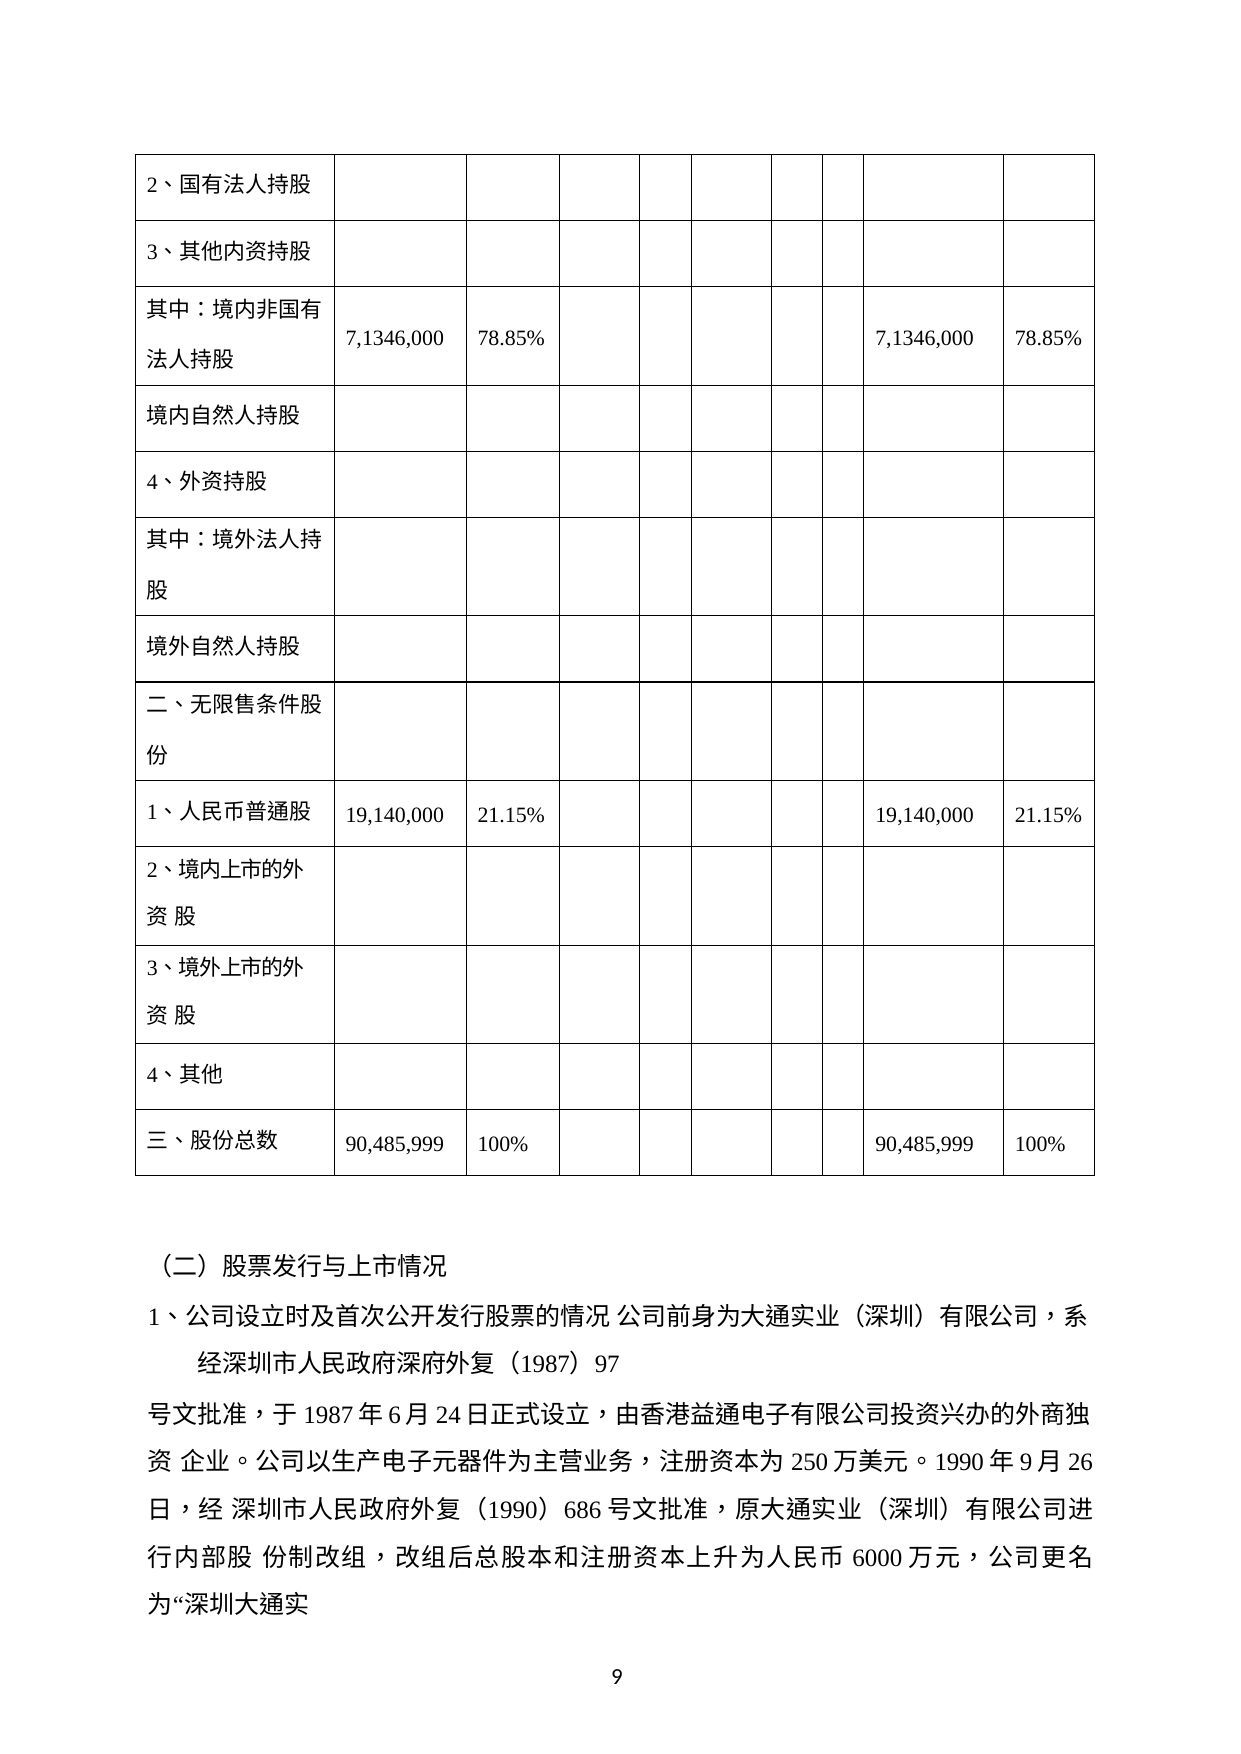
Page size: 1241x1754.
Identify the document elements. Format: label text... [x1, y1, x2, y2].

table_cell [467, 616, 559, 681]
table_cell [772, 1044, 822, 1109]
table_header [864, 155, 1003, 220]
table_cell [560, 1110, 639, 1175]
table_cell [640, 847, 691, 944]
table_header [1004, 155, 1094, 220]
table_cell [467, 386, 559, 451]
table_cell [823, 386, 863, 451]
table_cell [335, 221, 466, 286]
table_cell [640, 616, 691, 681]
table_cell 2、境内上市的外资 股 [136, 847, 334, 944]
table_cell 其中：境内非国有 法人持股 [136, 287, 334, 384]
table_cell 90,485,999 [335, 1110, 466, 1175]
table_cell [772, 287, 822, 384]
table_cell [692, 946, 771, 1043]
table_header [560, 155, 639, 220]
table_cell 21.15% [1004, 781, 1094, 846]
table_header [772, 155, 822, 220]
table_cell [823, 616, 863, 681]
table_cell 78.85% [467, 287, 559, 384]
table_cell 78.85% [1004, 287, 1094, 384]
table_cell [864, 221, 1003, 286]
table_cell [692, 518, 771, 615]
table_cell [640, 518, 691, 615]
table_cell [467, 452, 559, 517]
table_cell [864, 847, 1003, 944]
table_cell [692, 616, 771, 681]
table_cell [335, 518, 466, 615]
table_cell [772, 1110, 822, 1175]
table_cell [467, 683, 559, 780]
table_cell 4、外资持股 [136, 452, 334, 517]
table_cell [467, 946, 559, 1043]
table_cell [692, 386, 771, 451]
table_cell [560, 847, 639, 944]
table_cell [335, 847, 466, 944]
table_cell [560, 683, 639, 780]
table_cell 三、股份总数 [136, 1110, 334, 1175]
table_cell 19,140,000 [335, 781, 466, 846]
table_cell [467, 1044, 559, 1109]
table_cell [823, 683, 863, 780]
table_header [692, 155, 771, 220]
table_cell [640, 452, 691, 517]
table_cell [823, 287, 863, 384]
table_cell [864, 946, 1003, 1043]
table_cell [560, 287, 639, 384]
table_cell [823, 847, 863, 944]
table_cell [823, 781, 863, 846]
table_cell 21.15% [467, 781, 559, 846]
table_header 2、国有法人持股 [136, 155, 334, 220]
table_cell [772, 386, 822, 451]
table_cell [772, 683, 822, 780]
table_cell 100% [467, 1110, 559, 1175]
text 1、公司设立时及首次公开发行股票的情况 公司前身为大通实业（深圳）有限公司，系经深圳市人民政府深府外复（1987）97 [148, 1298, 1109, 1380]
table_cell [692, 221, 771, 286]
table_cell [335, 452, 466, 517]
table_cell [692, 781, 771, 846]
table_cell [335, 616, 466, 681]
table_cell [823, 452, 863, 517]
table_cell 3、境外上市的外资 股 [136, 946, 334, 1043]
table_cell [640, 221, 691, 286]
table_cell 4、其他 [136, 1044, 334, 1109]
table_cell [692, 1044, 771, 1109]
table_cell [1004, 518, 1094, 615]
table_cell [864, 616, 1003, 681]
table_cell [640, 287, 691, 384]
table_cell [772, 518, 822, 615]
table_cell [1004, 1044, 1094, 1109]
table_cell [560, 1044, 639, 1109]
table_cell [772, 221, 822, 286]
table_cell [560, 518, 639, 615]
table_cell [1004, 683, 1094, 780]
table_cell [823, 221, 863, 286]
table_cell [1004, 616, 1094, 681]
table_cell [692, 683, 771, 780]
table_cell [560, 616, 639, 681]
table_cell 其中：境外法人持 股 [136, 518, 334, 615]
table_cell 7,1346,000 [864, 287, 1003, 384]
table_cell [467, 847, 559, 944]
table_cell [1004, 946, 1094, 1043]
table_cell [640, 946, 691, 1043]
table_cell [772, 847, 822, 944]
table_header [823, 155, 863, 220]
table_cell 二、无限售条件股 份 [136, 683, 334, 780]
table_cell [864, 683, 1003, 780]
table_cell [560, 946, 639, 1043]
table_cell 1、人民币普通股 [136, 781, 334, 846]
table_cell [335, 1044, 466, 1109]
table_cell [823, 946, 863, 1043]
table_cell [772, 946, 822, 1043]
table_cell [692, 847, 771, 944]
table_cell [864, 452, 1003, 517]
table_cell [1004, 386, 1094, 451]
table_cell 90,485,999 [864, 1110, 1003, 1175]
table_cell [560, 221, 639, 286]
table_cell [772, 452, 822, 517]
table_cell 7,1346,000 [335, 287, 466, 384]
table_header [640, 155, 691, 220]
table_cell [692, 1110, 771, 1175]
text 号文批准，于1987年6月24日正式设立，由香港益通电子有限公司投资兴办的外商独资 企业。公司以生产电子元器件为主营业务，注册资本为250万美元。1990年9月26日，经 深圳市人民政府外复（1990）686号文批准，原大通实业（深圳）有限公司进行内部股 份制改组，改组后总股本和注册资本上升为人民币6000万元，公司更名为“深圳大通实 [148, 1396, 1093, 1621]
table_cell [772, 616, 822, 681]
table_cell [335, 683, 466, 780]
table_header [467, 155, 559, 220]
table_cell [467, 221, 559, 286]
table_cell [864, 1044, 1003, 1109]
table_cell [640, 781, 691, 846]
table_cell [1004, 847, 1094, 944]
table_cell [864, 386, 1003, 451]
table_header [335, 155, 466, 220]
table_cell 境内自然人持股 [136, 386, 334, 451]
table_cell [640, 1044, 691, 1109]
table_cell [1004, 221, 1094, 286]
table_cell [560, 386, 639, 451]
table_cell [823, 518, 863, 615]
table_cell [1004, 452, 1094, 517]
table_cell [640, 683, 691, 780]
table_cell [823, 1110, 863, 1175]
table_cell 3、其他内资持股 [136, 221, 334, 286]
table_cell [640, 386, 691, 451]
table_cell [560, 452, 639, 517]
table_cell [335, 386, 466, 451]
table_cell 100% [1004, 1110, 1094, 1175]
text （二）股票发行与上市情况 [148, 1248, 1109, 1282]
table_cell [823, 1044, 863, 1109]
table_cell [335, 946, 466, 1043]
table_cell [772, 781, 822, 846]
table_cell [640, 1110, 691, 1175]
table_cell [560, 781, 639, 846]
table_cell [467, 518, 559, 615]
table_cell 19,140,000 [864, 781, 1003, 846]
table_cell 境外自然人持股 [136, 616, 334, 681]
table_cell [692, 287, 771, 384]
table_cell [864, 518, 1003, 615]
table_cell [692, 452, 771, 517]
